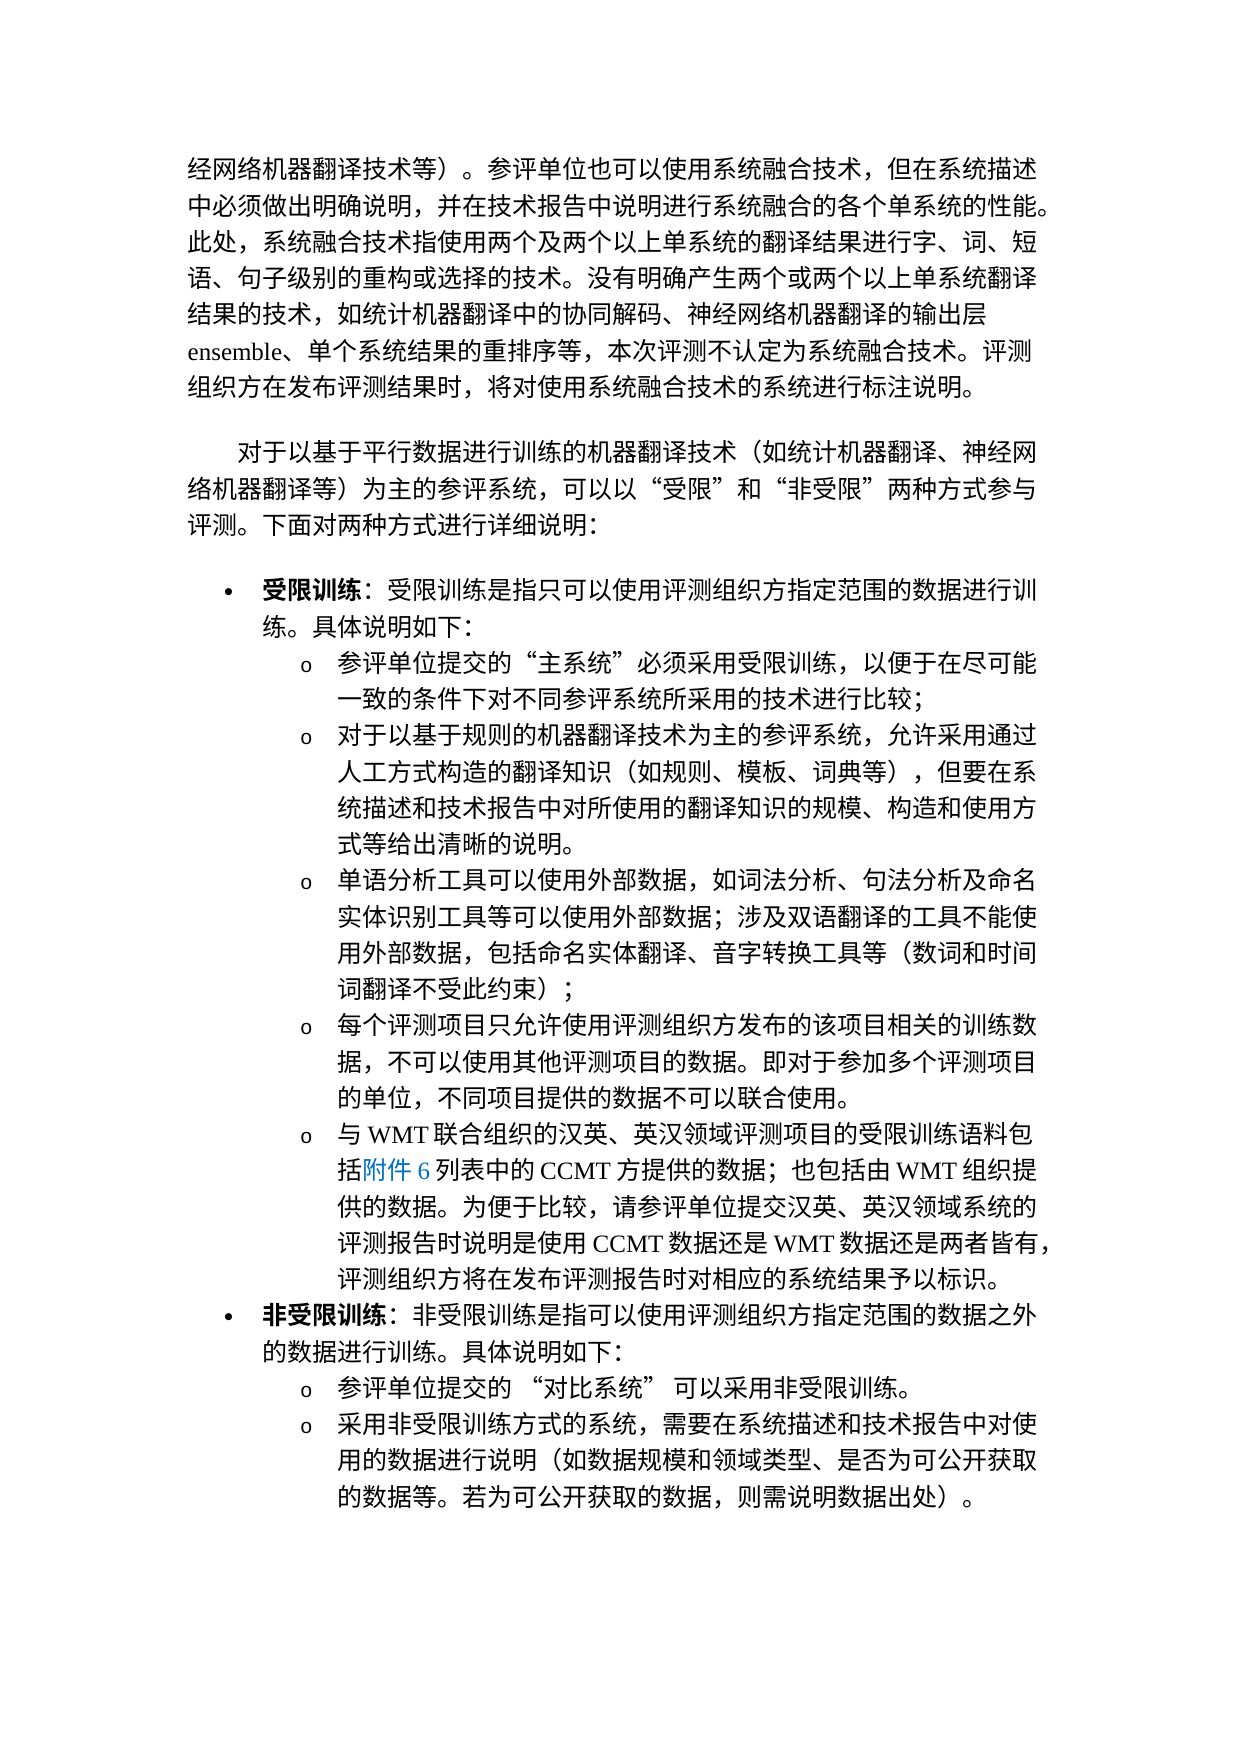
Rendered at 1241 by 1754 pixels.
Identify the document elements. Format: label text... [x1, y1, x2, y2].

list 受限训练：受限训练是指只可以使用评测组织方指定范围的数据进行训练。具体说明如下： [225, 856, 1053, 928]
subtitle 3.4 系统训练要求 [187, 297, 1053, 333]
table_header 提供方 [591, 151, 861, 227]
table_cell 单参考译文 [862, 228, 1032, 267]
table_cell 维汉新闻领域机器翻译 [208, 228, 414, 267]
list 每个评测项目只允许使用评测组织方发布的该项目相关的训练数据，不可以使用其他评测项目的数据。即对于参加多个评测项目的单位，不同项目提供的数据不可以联合使用。 [300, 1408, 1053, 1516]
table_header 评测项目名称 [208, 151, 414, 227]
table_header 规模 （单位：句） [415, 151, 590, 227]
text 对于以基于平行数据进行训练的机器翻译技术（如统计机器翻译、神经网络机器翻译等）为主的参评系统，可以以“受限”和“非受限”两种方式参与评测。下面对两种方式进行详细说明： [187, 718, 1053, 827]
table_cell 中国科学院新疆理化技术研究所 [591, 228, 861, 267]
table_cell 1000 [415, 228, 590, 267]
list 单语分析工具可以使用外部数据，如词法分析、句法分析及命名实体识别工具等可以使用外部数据；涉及双语翻译的工具不能使用外部数据，包括命名实体翻译、音字转换工具等（数词和时间词翻译不受此约束）； [300, 1233, 1053, 1378]
text 对于每个评测项目，参评单位可以自由选择所采用的机器翻译技术（如：基于规则的机器翻译技术、基于实例的机器翻译技术、统计机器翻译技术及神经网络机器翻译技术等）。参评单位也可以使用系统融合技术，但在系统描述中必须做出明确说明，并在技术报告中说明进行系统融合的各个单系统的性能。此处，系统融合技术指使用两个及两个以上单系统的翻译结果进行字、词、短语、句子级别的重构或选择的技术。没有明确产生两个或两个以上单系统翻译结果的技术，如统计机器翻译中的协同解码、神经网络机器翻译的输出层ensemble、单个系统结果的重排序等，本次评测不认定为系统融合技术。评测组织方在发布评测结果时，将对使用系统融合技术的系统进行标注说明。 [187, 363, 1053, 689]
list 对于以基于规则的机器翻译技术为主的参评系统，允许采用通过人工方式构造的翻译知识（如规则、模板、词典等），但要在系统描述和技术报告中对所使用的翻译知识的规模、构造和使用方式等给出清晰的说明。 [300, 1059, 1053, 1204]
list 参评单位提交的“主系统”必须采用受限训练，以便于在尽可能一致的条件下对不同参评系统所采用的技术进行比较； [300, 958, 1053, 1030]
table_header 说明 [862, 151, 1032, 227]
